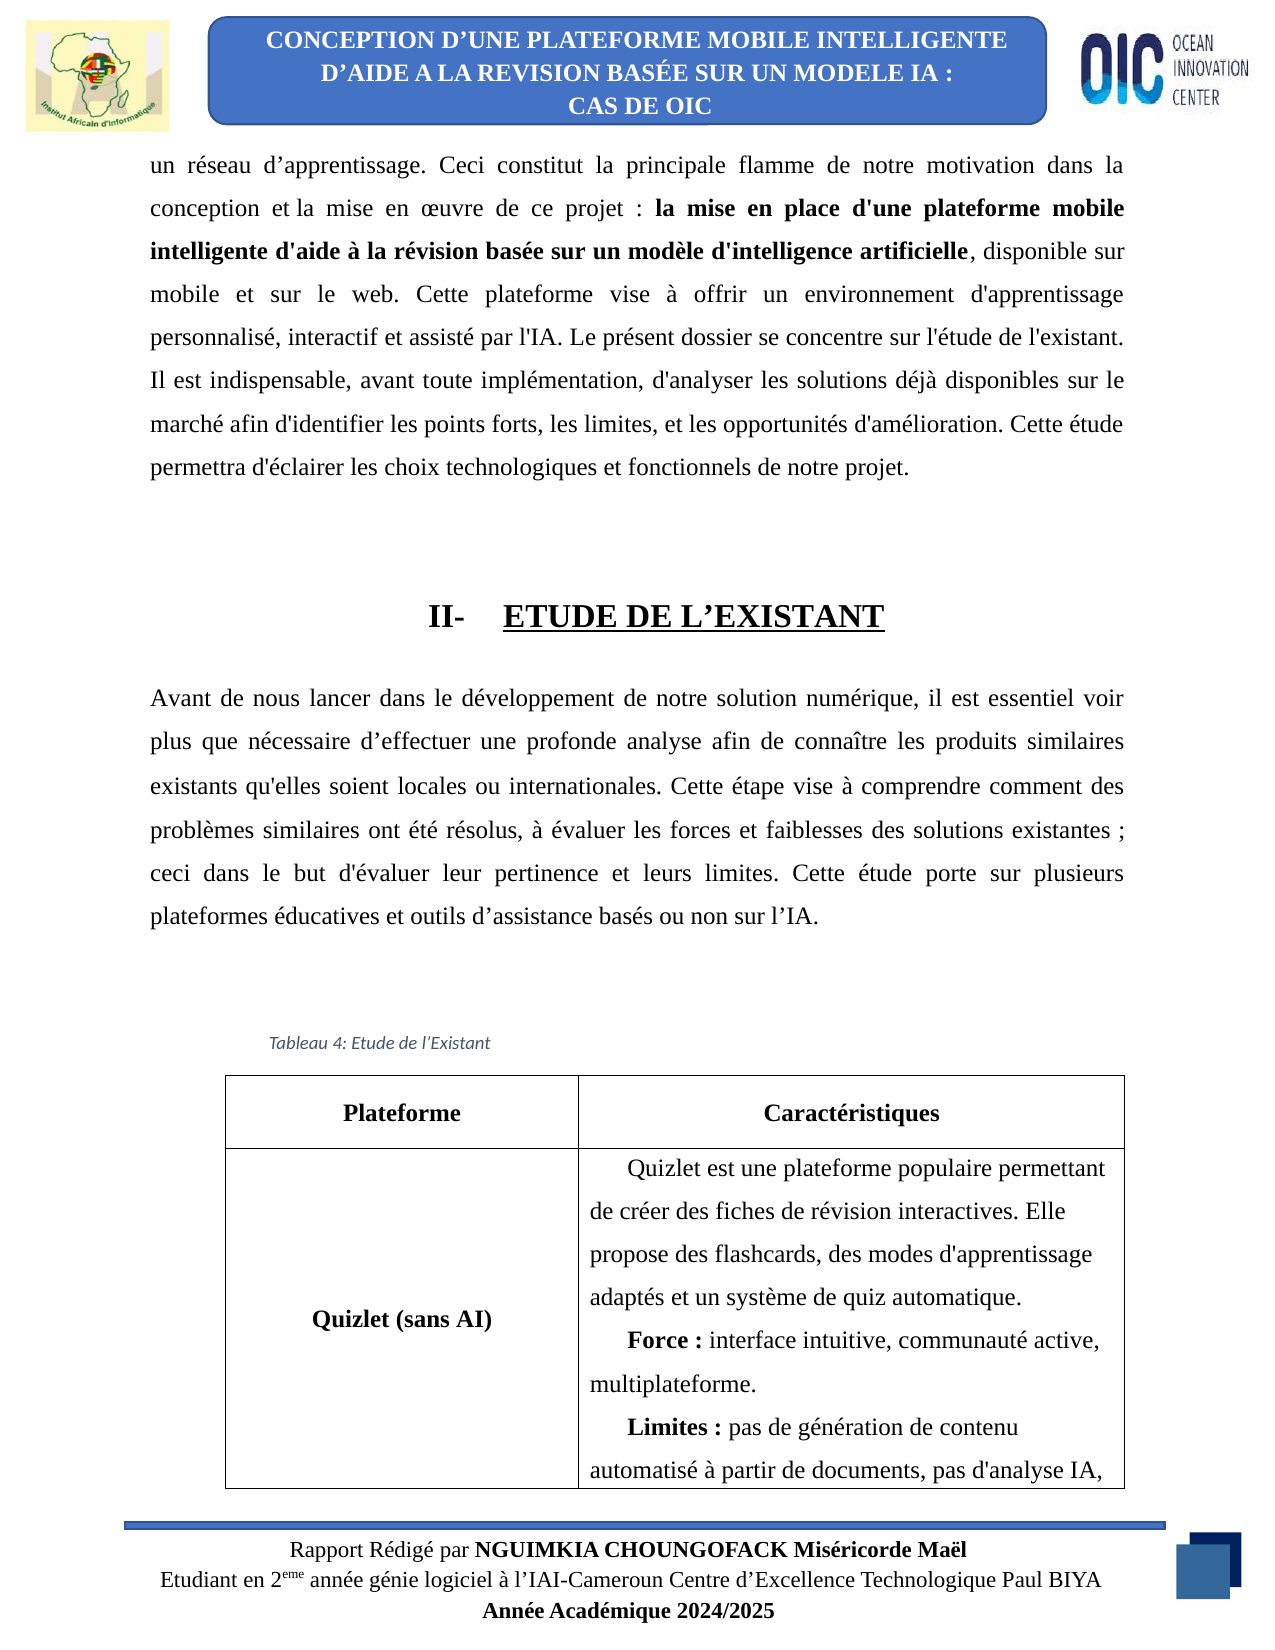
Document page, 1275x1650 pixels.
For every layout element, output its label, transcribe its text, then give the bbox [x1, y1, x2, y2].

table_header Plateforme [226, 1076, 578, 1148]
text Avant de nous lancer dans le développement de notre solution numérique, il est essentiel voir plus que nécessaire d’effectuer une profonde analyse afin de connaître les produits similaires existants qu'elles soient locales ou internationales. Cette étape vise à comprendre comment des problèmes similaires ont été résolus, à évaluer les forces et faiblesses des solutions existantes ; ceci dans le but d'évaluer leur pertinence et leurs limites. Cette étude porte sur plusieurs plateformes éducatives et outils d’assistance basés ou non sur l’IA. [150, 683, 1125, 930]
table_cell Quizlet (sans AI) [226, 1149, 578, 1488]
table_header Caractéristiques [579, 1076, 1124, 1148]
picture [1067, 11, 1254, 119]
text Tableau 4: Etude de l’Existant [150, 1032, 1125, 1054]
picture [25, 11, 170, 141]
list ETUDE DE L’EXISTANT [187, 596, 1125, 635]
